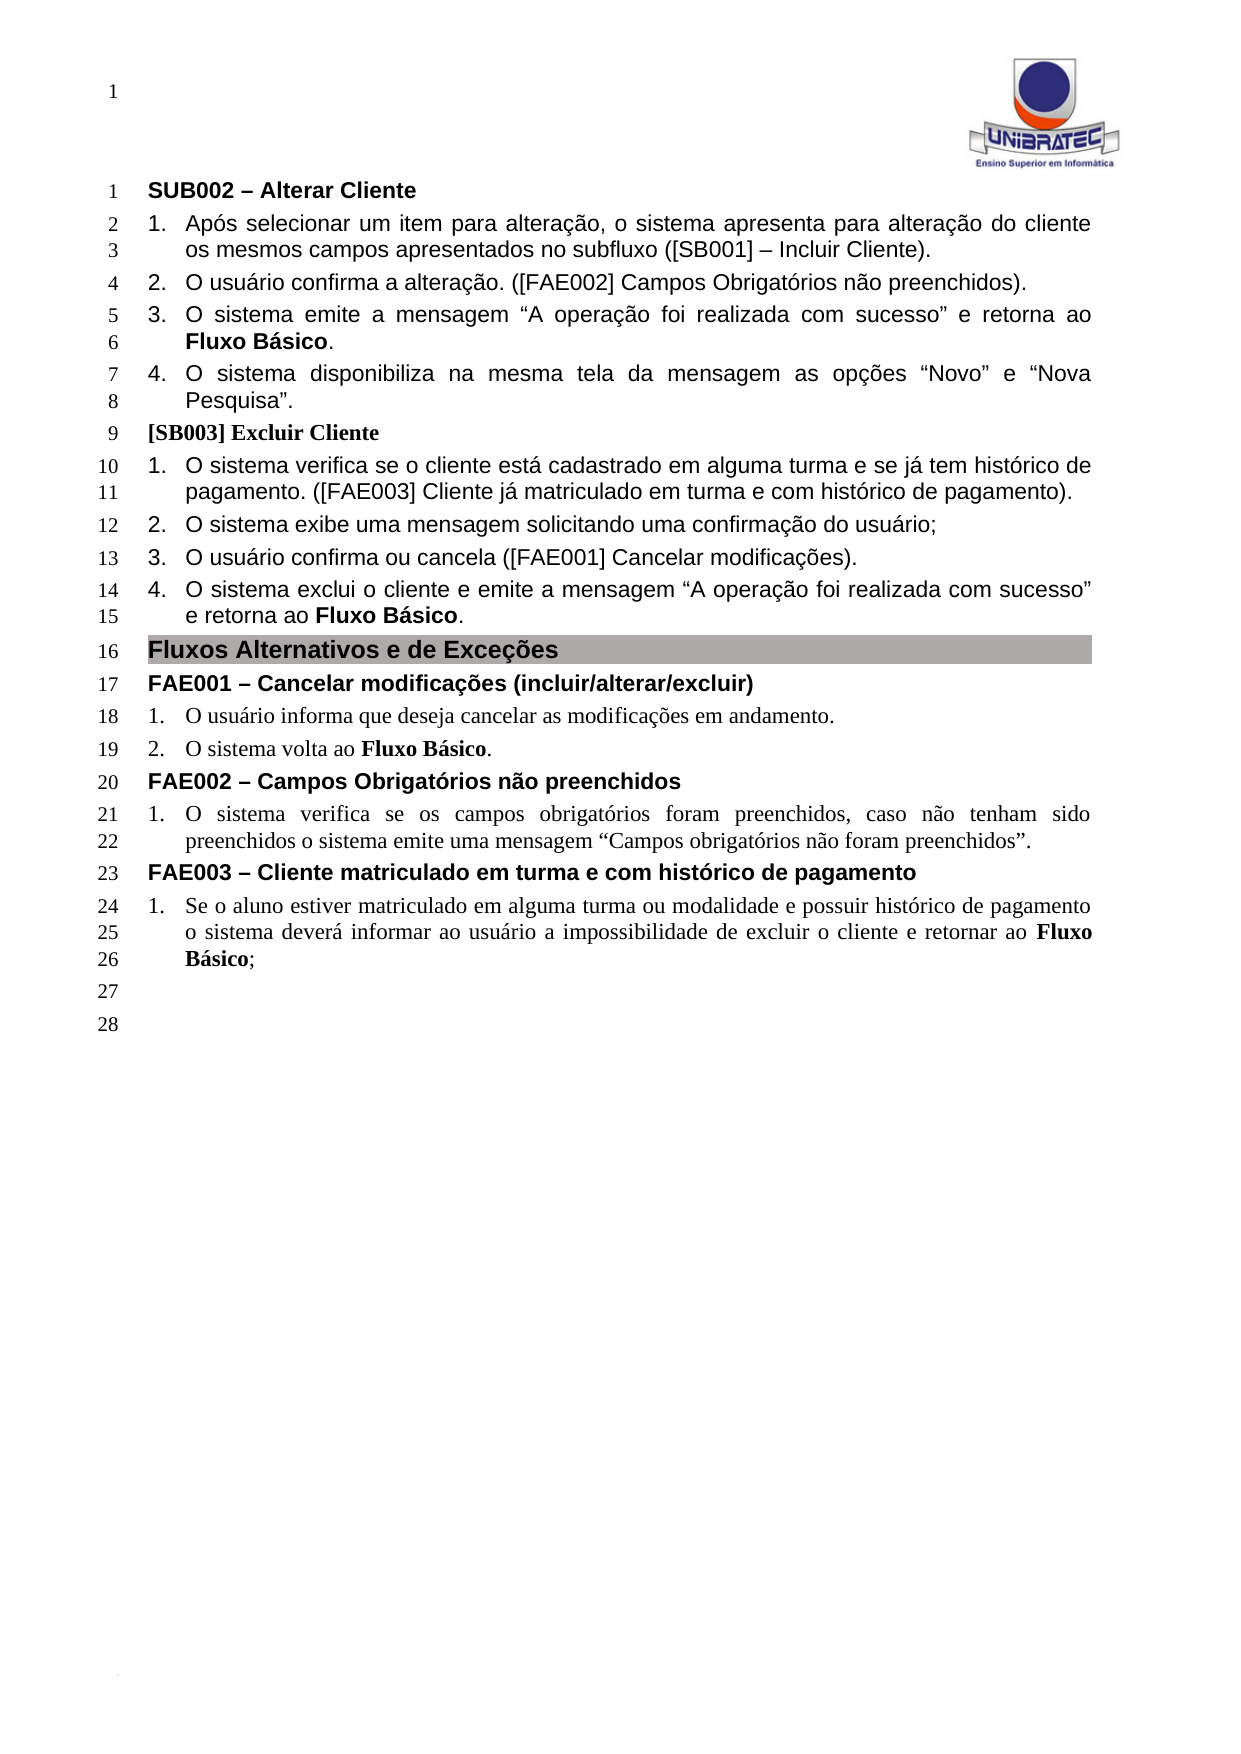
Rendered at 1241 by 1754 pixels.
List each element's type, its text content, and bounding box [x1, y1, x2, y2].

list O sistema volta ao Fluxo Básico. [148, 735, 1092, 762]
list O usuário confirma ou cancela ([FAE001] Cancelar modificações). [148, 543, 1092, 570]
text FAE003 – Cliente matriculado em turma e com histórico de pagamento [148, 859, 1092, 886]
list O sistema disponibiliza na mesma tela da mensagem as opções “Novo” e “Nova Pesquisa”. [148, 360, 1092, 413]
list O usuário confirma a alteração. ([FAE002] Campos Obrigatórios não preenchidos). [148, 269, 1092, 295]
list Após selecionar um item para alteração, o sistema apresenta para alteração do cliente os mesmos campos apresentados no subfluxo ([SB001] – Incluir Cliente). [148, 210, 1092, 262]
list O sistema verifica se os campos obrigatórios foram preenchidos, caso não tenham sido preenchidos o sistema emite uma mensagem “Campos obrigatórios não foram preenchidos”. [148, 800, 1092, 853]
list O sistema exibe uma mensagem solicitando uma confirmação do usuário; [148, 511, 1092, 537]
list O sistema emite a mensagem “A operação foi realizada com sucesso” e retorna ao Fluxo Básico. [148, 301, 1092, 354]
text SUB002 – Alterar Cliente [148, 177, 1092, 203]
list O usuário informa que deseja cancelar as modificações em andamento. [148, 703, 1092, 729]
list O sistema verifica se o cliente está cadastrado em alguma turma e se já tem histórico de pagamento. ([FAE003] Cliente já matriculado em turma e com histórico de pagamento). [148, 452, 1092, 504]
text Fluxos Alternativos e de Exceções [148, 635, 1092, 664]
list O sistema exclui o cliente e emite a mensagem “A operação foi realizada com sucesso” e retorna ao Fluxo Básico. [148, 576, 1092, 629]
text [SB003] Excluir Cliente [148, 419, 1092, 446]
text FAE001 – Cancelar modificações (incluir/alterar/excluir) [148, 670, 1092, 696]
list Se o aluno estiver matriculado em alguma turma ou modalidade e possuir histórico de pagamento o sistema deverá informar ao usuário a impossibilidade de excluir o cliente e retornar ao Fluxo Básico; [148, 892, 1092, 971]
picture [964, 56, 1123, 170]
text FAE002 – Campos Obrigatórios não preenchidos [148, 768, 1092, 794]
